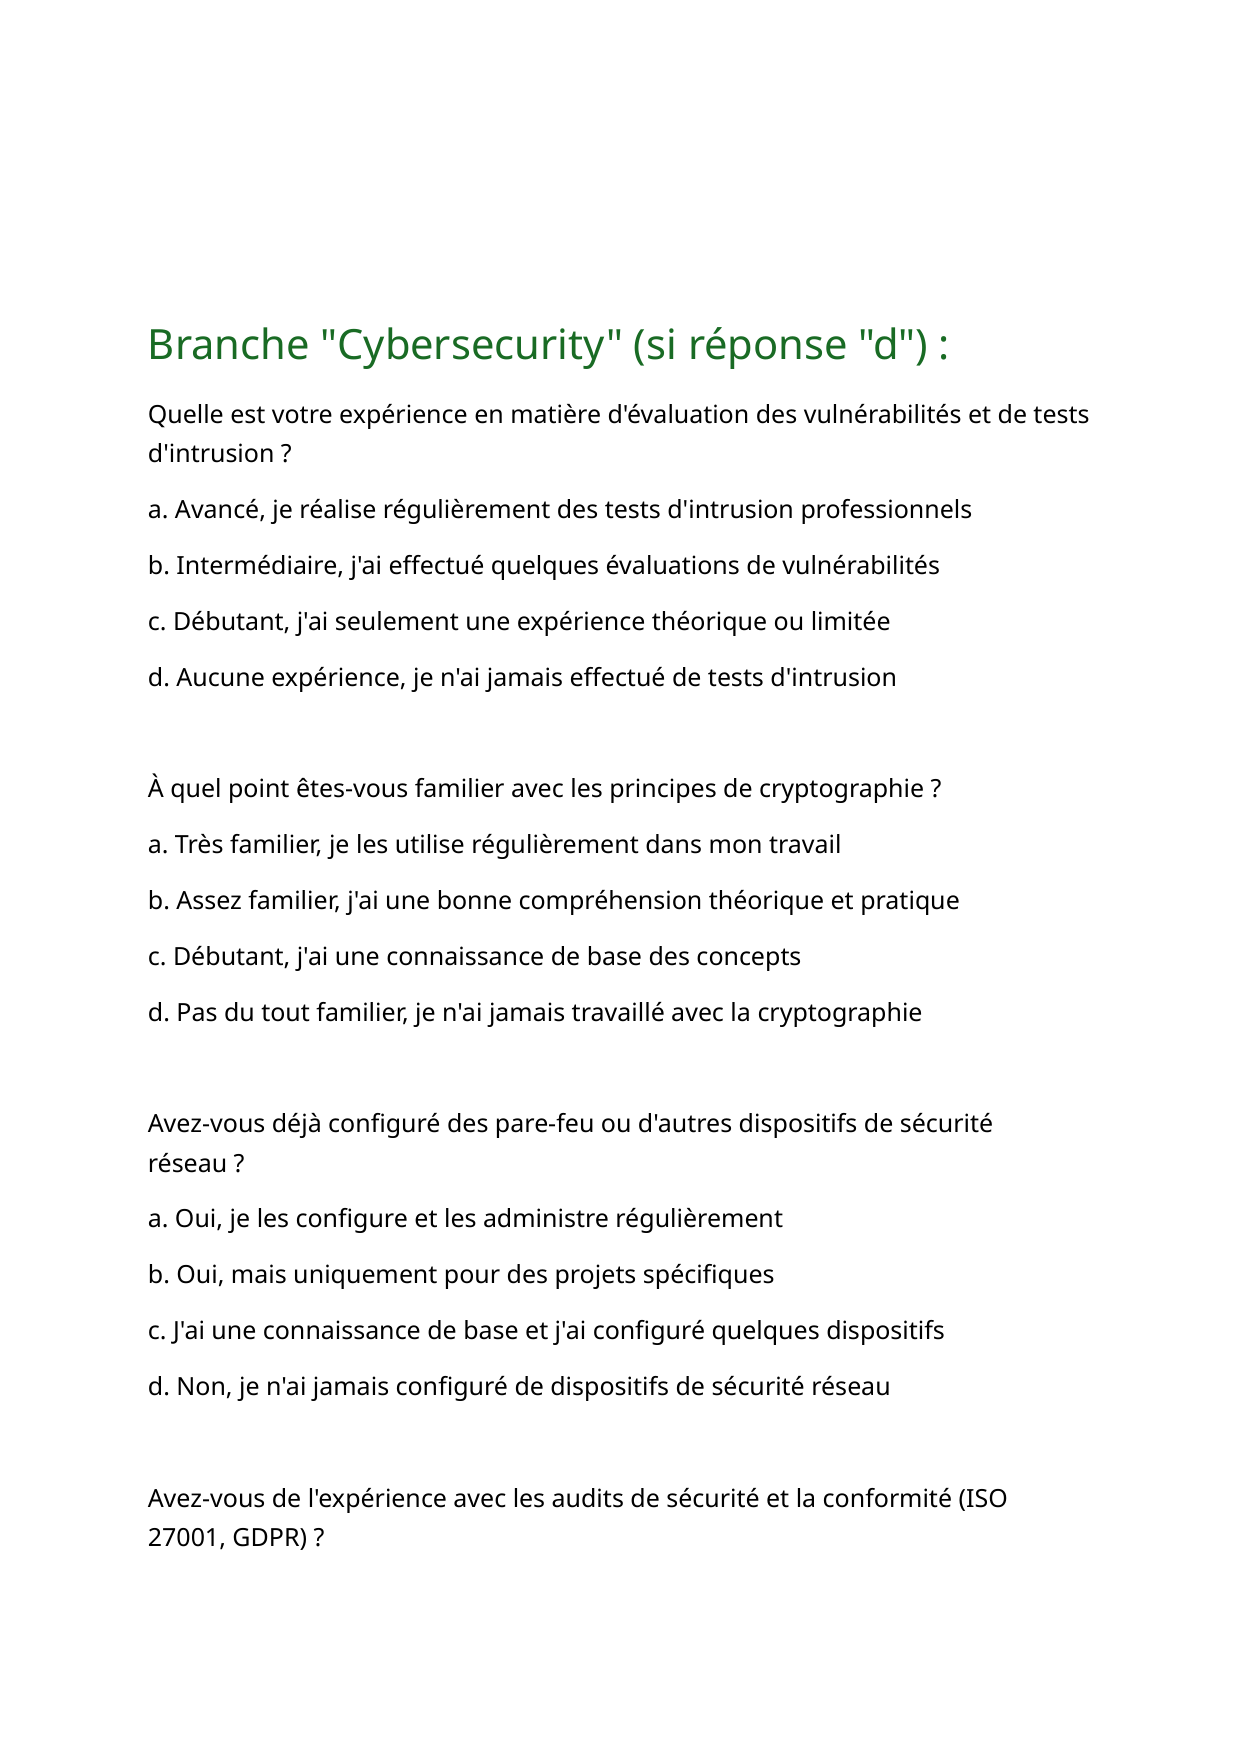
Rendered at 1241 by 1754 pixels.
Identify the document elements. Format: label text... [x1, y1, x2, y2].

text c. Débutant, j'ai une connaissance de base des concepts [148, 939, 1093, 973]
text Avez-vous déjà configuré des pare-feu ou d'autres dispositifs de sécurité réseau ? [148, 1106, 1093, 1179]
text a. Avancé, je réalise régulièrement des tests d'intrusion professionnels [148, 492, 1093, 526]
text d. Aucune expérience, je n'ai jamais effectué de tests d'intrusion [148, 659, 1093, 693]
text d. Non, je n'ai jamais configuré de dispositifs de sécurité réseau [148, 1369, 1093, 1403]
text a. Très familier, je les utilise régulièrement dans mon travail [148, 827, 1093, 861]
text d. Pas du tout familier, je n'ai jamais travaillé avec la cryptographie [148, 994, 1093, 1028]
text c. J'ai une connaissance de base et j'ai configuré quelques dispositifs [148, 1313, 1093, 1347]
text a. Oui, je les configure et les administre régulièrement [148, 1201, 1093, 1235]
text b. Intermédiaire, j'ai effectué quelques évaluations de vulnérabilités [148, 548, 1093, 582]
text Quelle est votre expérience en matière d'évaluation des vulnérabilités et de tests d'intrusion ? [148, 397, 1093, 470]
text b. Oui, mais uniquement pour des projets spécifiques [148, 1257, 1093, 1291]
text À quel point êtes-vous familier avec les principes de cryptographie ? [148, 771, 1093, 805]
text b. Assez familier, j'ai une bonne compréhension théorique et pratique [148, 883, 1093, 917]
text Branche "Cybersecurity" (si réponse "d") : [148, 315, 1093, 372]
text c. Débutant, j'ai seulement une expérience théorique ou limitée [148, 604, 1093, 638]
text Avez-vous de l'expérience avec les audits de sécurité et la conformité (ISO 27001, GDPR) ? [148, 1480, 1093, 1553]
